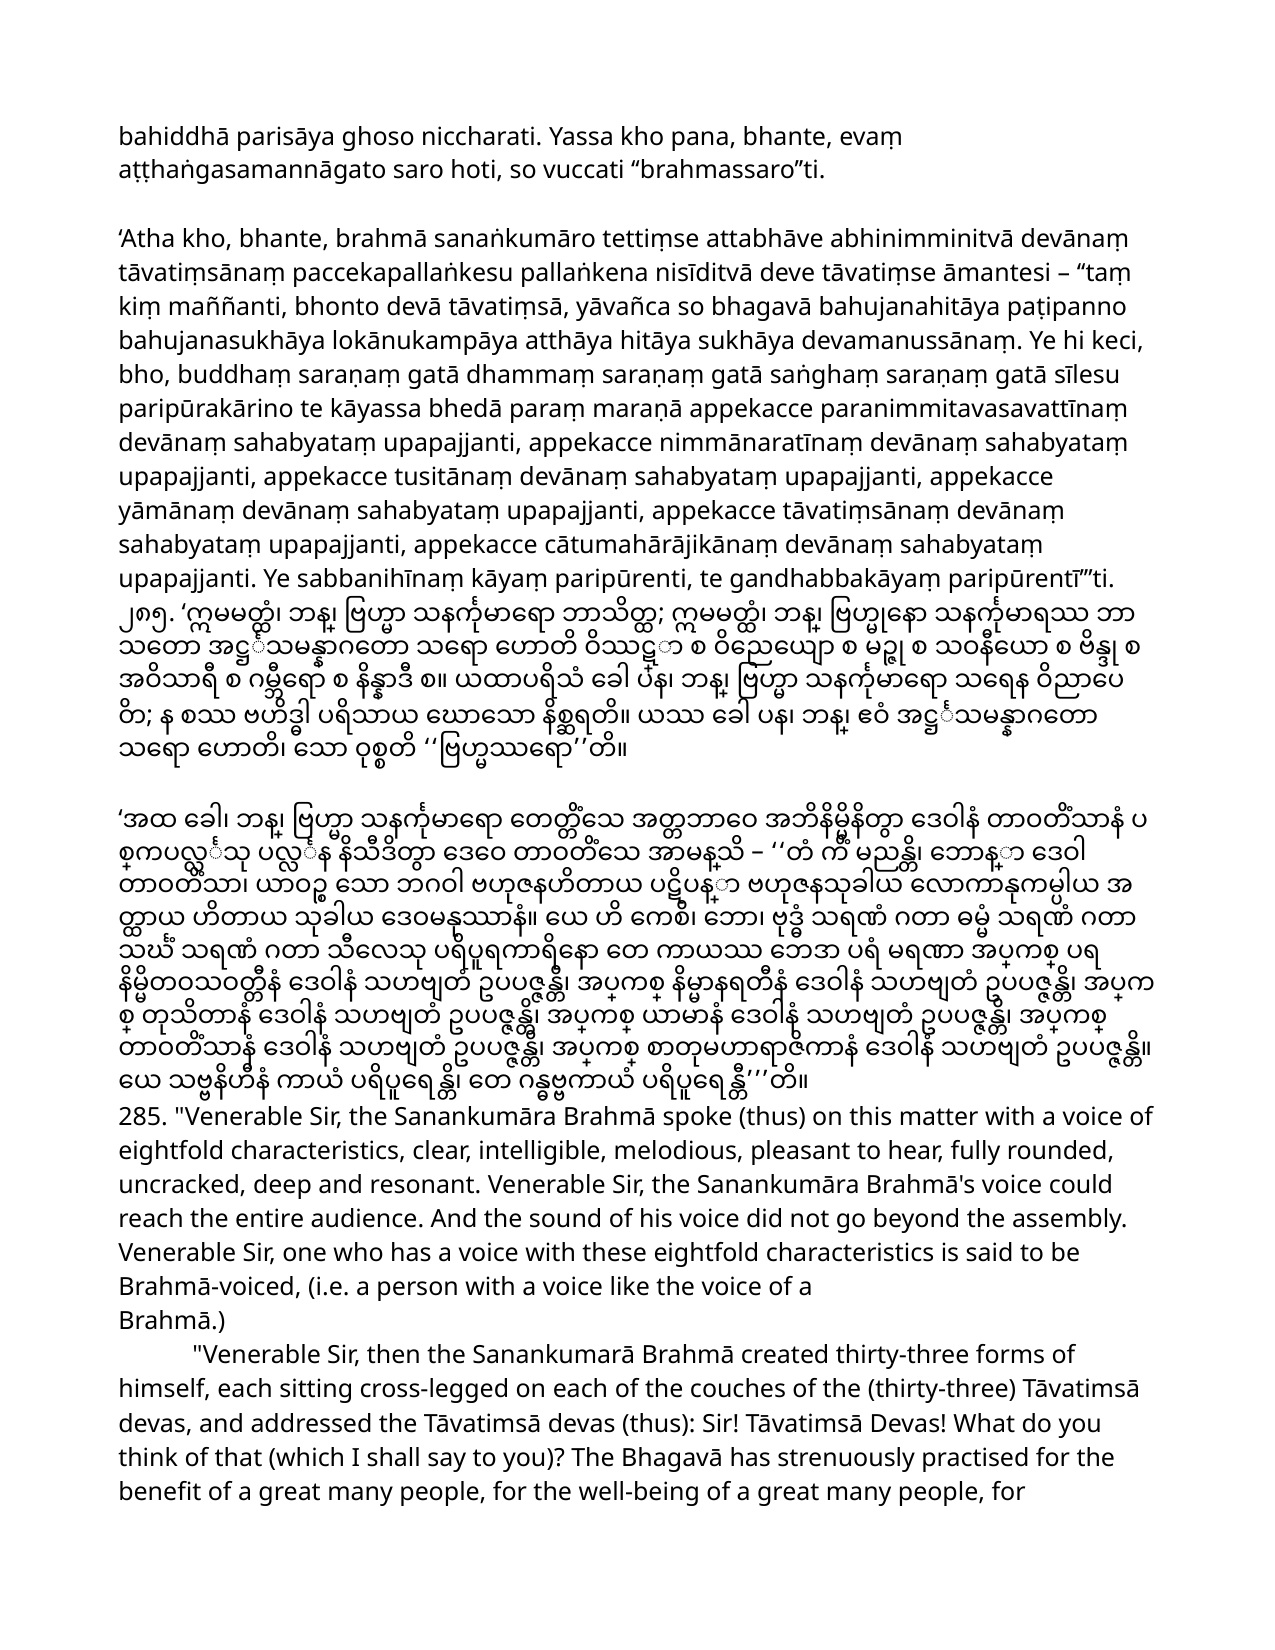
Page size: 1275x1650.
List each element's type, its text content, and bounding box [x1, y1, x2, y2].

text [118, 118, 1157, 186]
text ၂၈၅. ‘ဣမမတ္ထံ၊ ဘန္တေ၊ ဗြဟ္မာ သနင်္ကုမာရော ဘာသိတ္ထ; ဣမမတ္ထံ၊ ဘန္တေ၊ ဗြဟ္မုနော သနင်္ကုမာရဿ ဘာသတော အဋ္ဌင်္ဂသမန္နာဂတော သရော ဟောတိ ဝိဿဋ္ဌော စ ဝိညေယျော စ မဉ္ဇု စ သဝနီယော စ ဗိန္ဒု စ အဝိသာရီ စ ဂမ္ဘီရော စ နိန္နာဒီ စ။ ယထာပရိသံ ခေါ ပန၊ ဘန္တေ၊ ဗြဟ္မာ သနင်္ကုမာရော သရေန ဝိညာပေတိ; န စဿ ဗဟိဒ္ဓါ ပရိသာယ ဃောသော နိစ္ဆရတိ။ ယဿ ခေါ ပန၊ ဘန္တေ၊ ဧဝံ အဋ္ဌင်္ဂသမန္နာဂတော သရော ဟောတိ၊ သော ဝုစ္စတိ ‘‘ဗြဟ္မဿရော’’တိ။ [118, 595, 1157, 767]
text 285. "Venerable Sir, the Sanankumāra Brahmā spoke (thus) on this matter with a voice of eightfold characteristics, clear, intelligible, melodious, pleasant to hear, fully rounded, uncracked, deep and resonant. Venerable Sir, the Sanankumāra Brahmā's voice could reach the entire audience. And the sound of his voice did not go beyond the assembly. Venerable Sir, one who has a voice with these eightfold characteristics is said to be Brahmā-voiced, (i.e. a person with a voice like the voice of a [118, 1099, 1157, 1303]
text ‘Atha kho, bhante, brahmā sanaṅkumāro tettiṃse attabhāve abhinimminitvā devānaṃ tāvatiṃsānaṃ paccekapallaṅkesu pallaṅkena nisīditvā deve tāvatiṃse āmantesi – ‘‘taṃ kiṃ maññanti, bhonto devā tāvatiṃsā, yāvañca so bhagavā bahujanahitāya paṭipanno bahujanasukhāya lokānukampāya atthāya hitāya sukhāya devamanussānaṃ. Ye hi keci, bho, buddhaṃ saraṇaṃ gatā dhammaṃ saraṇaṃ gatā saṅghaṃ saraṇaṃ gatā sīlesu paripūrakārino te kāyassa bhedā paraṃ maraṇā appekacce paranimmitavasavattīnaṃ devānaṃ sahabyataṃ upapajjanti, appekacce nimmānaratīnaṃ devānaṃ sahabyataṃ upapajjanti, appekacce tusitānaṃ devānaṃ sahabyataṃ upapajjanti, appekacce yāmānaṃ devānaṃ sahabyataṃ upapajjanti, appekacce tāvatiṃsānaṃ devānaṃ sahabyataṃ upapajjanti, appekacce cātumahārājikānaṃ devānaṃ sahabyataṃ upapajjanti. Ye sabbanihīnaṃ kāyaṃ paripūrenti, te gandhabbakāyaṃ paripūrentī’’’ti. [118, 220, 1157, 595]
text Brahmā.) [118, 1303, 1157, 1337]
text ‘အထ ခေါ၊ ဘန္တေ၊ ဗြဟ္မာ သနင်္ကုမာရော တေတ္တိံသေ အတ္တဘာဝေ အဘိနိမ္မိနိတွာ ဒေဝါနံ တာဝတိံသာနံ ပစ္စေကပလ္လင်္ကေသု ပလ္လင်္ကေန နိသီဒိတွာ ဒေဝေ တာဝတိံသေ အာမန္တေသိ – ‘‘တံ ကိံ မညန္တိ၊ ဘောန္တော ဒေဝါ တာဝတိံသာ၊ ယာဝဉ္စ သော ဘဂဝါ ဗဟုဇနဟိတာယ ပဋိပန္နော ဗဟုဇနသုခါယ လောကာနုကမ္ပါယ အတ္ထာယ ဟိတာယ သုခါယ ဒေဝမနုဿာနံ။ ယေ ဟိ ကေစိ၊ ဘော၊ ဗုဒ္ဓံ သရဏံ ဂတာ ဓမ္မံ သရဏံ ဂတာ သင်္ဃံ သရဏံ ဂတာ သီလေသု ပရိပူရကာရိနော တေ ကာယဿ ဘေဒာ ပရံ မရဏာ အပ္ပေကစ္စေ ပရနိမ္မိတဝသဝတ္တီနံ ဒေဝါနံ သဟဗျတံ ဥပပဇ္ဇန္တိ၊ အပ္ပေကစ္စေ နိမ္မာနရတီနံ ဒေဝါနံ သဟဗျတံ ဥပပဇ္ဇန္တိ၊ အပ္ပေကစ္စေ တုသိတာနံ ဒေဝါနံ သဟဗျတံ ဥပပဇ္ဇန္တိ၊ အပ္ပေကစ္စေ ယာမာနံ ဒေဝါနံ သဟဗျတံ ဥပပဇ္ဇန္တိ၊ အပ္ပေကစ္စေ တာဝတိံသာနံ ဒေဝါနံ သဟဗျတံ ဥပပဇ္ဇန္တိ၊ အပ္ပေကစ္စေ စာတုမဟာရာဇိကာနံ ဒေဝါနံ သဟဗျတံ ဥပပဇ္ဇန္တိ။ ယေ သဗ္ဗနိဟီနံ ကာယံ ပရိပူရေန္တိ၊ တေ ဂန္ဓဗ္ဗကာယံ ပရိပူရေန္တီ’’’တိ။ [118, 801, 1157, 1099]
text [118, 1337, 1157, 1507]
